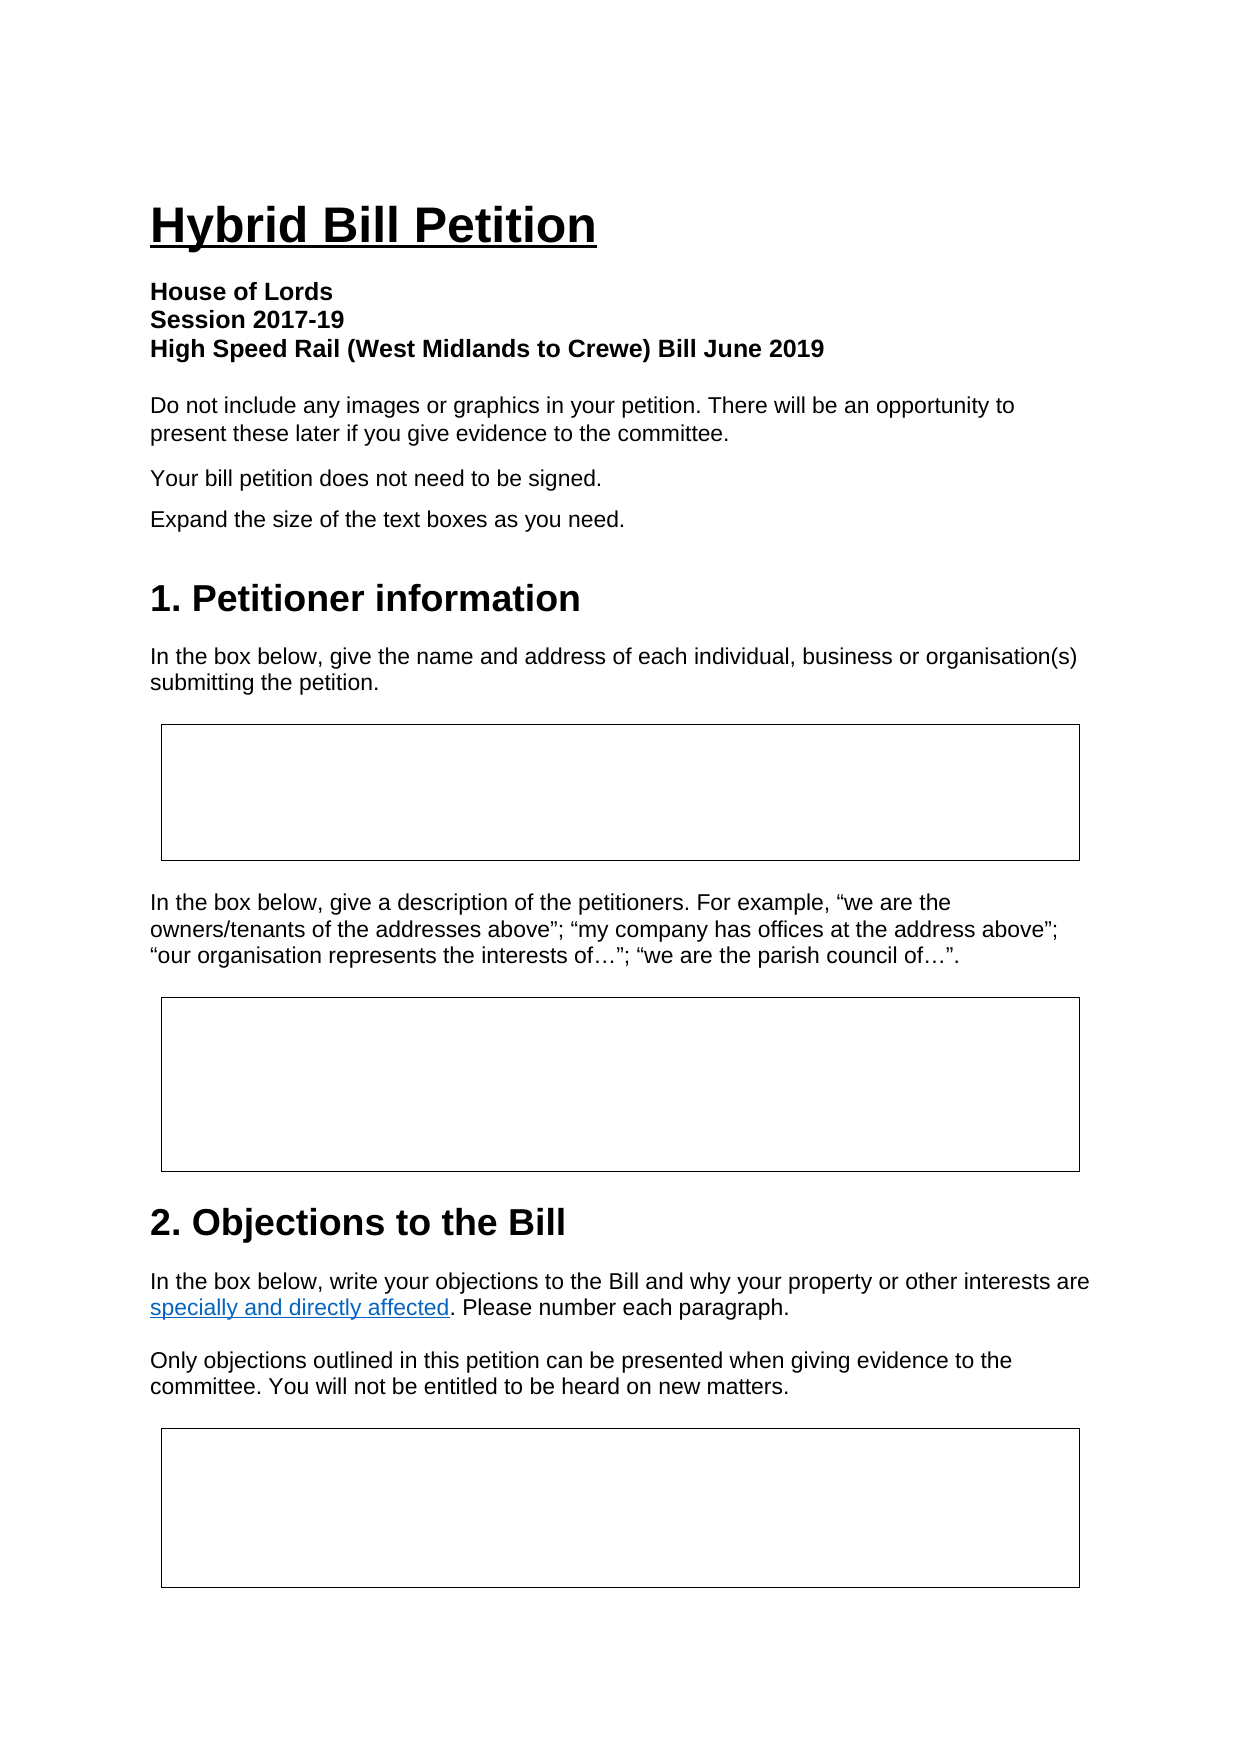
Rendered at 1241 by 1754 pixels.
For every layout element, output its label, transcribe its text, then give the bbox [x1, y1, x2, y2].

text Session 2017-19 [150, 305, 1090, 334]
text House of Lords [150, 277, 1090, 305]
text In the box below, give the name and address of each individual, business or organisation(s) submitting the petition. [150, 643, 1090, 696]
text Expand the size of the text boxes as you need. [150, 506, 1090, 532]
text Only objections outlined in this petition can be presented when giving evidence to the committee. You will not be entitled to be heard on new matters. [150, 1347, 1090, 1399]
table_header [162, 998, 1079, 1171]
text High Speed Rail (West Midlands to Crewe) Bill June 2019 [150, 334, 1090, 363]
text Your bill petition does not need to be signed. [150, 465, 1090, 492]
text In the box below, write your objections to the Bill and why your property or other interests are specially and directly affected. Please number each paragraph. [150, 1268, 1090, 1320]
text In the box below, give a description of the petitioners. For example, “we are the owners/tenants of the addresses above”; “my company has offices at the address above”; “our organisation represents the interests of…”; “we are the parish council of…”. [150, 889, 1090, 968]
table_header [162, 1429, 1079, 1587]
table_header [162, 725, 1079, 859]
text Hybrid Bill Petition [150, 195, 1090, 253]
text Do not include any images or graphics in your petition. There will be an opportunity to present these later if you give evidence to the committee. [150, 392, 1090, 446]
text 1. Petitioner information [150, 576, 1090, 619]
text 2. Objections to the Bill [150, 1201, 1090, 1244]
